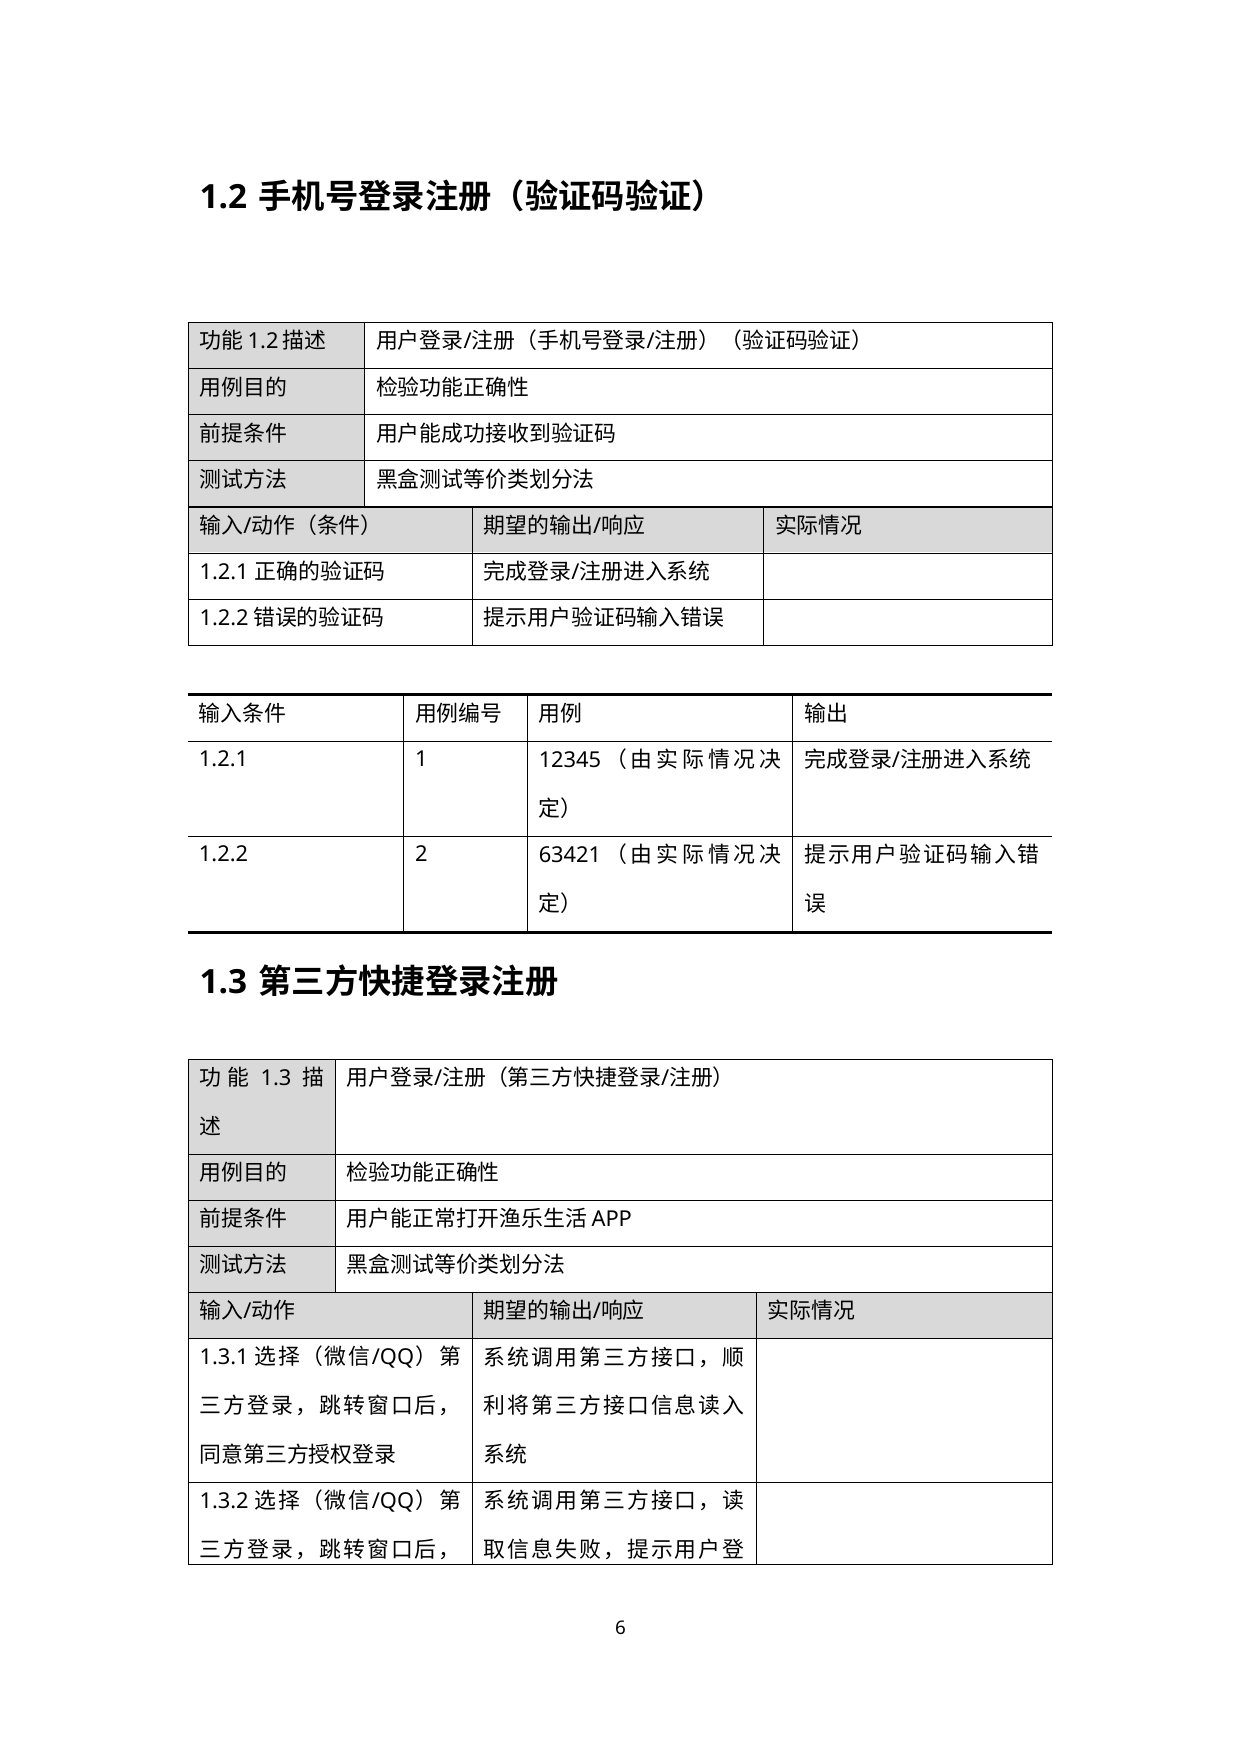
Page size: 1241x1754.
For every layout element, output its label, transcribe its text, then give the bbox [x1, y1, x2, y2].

subtitle 手机号登录注册（验证码验证） [199, 162, 1053, 227]
table_cell 输入/动作（条件） [189, 508, 472, 552]
subtitle 第三方快捷登录注册 [199, 946, 1053, 1011]
table_cell 1.2.2错误的验证码 [189, 600, 472, 644]
table_cell 前提条件 [189, 415, 364, 460]
table_header 用户登录/注册（手机号登录/注册）（验证码验证） [365, 323, 1052, 368]
table_cell 输入/动作 [189, 1293, 472, 1338]
table_cell 提示用户验证码输入错误 [793, 837, 1052, 931]
table_cell 1.2.1 [188, 742, 403, 836]
table_cell 63421（由实际情况决定） [528, 837, 792, 931]
table_cell 提示用户验证码输入错误 [473, 600, 763, 644]
table_cell 期望的输出/响应 [473, 508, 763, 552]
table_cell 检验功能正确性 [365, 369, 1052, 414]
table_header 功能1.2描述 [189, 323, 364, 368]
table_cell 用户能正常打开渔乐生活APP [336, 1201, 1052, 1246]
table_cell 实际情况 [764, 508, 1052, 552]
table_header 输入条件 [188, 696, 403, 741]
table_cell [189, 1483, 472, 1564]
table_cell 测试方法 [189, 461, 364, 506]
table_cell 1.2.1 正确的验证码 [189, 554, 472, 598]
table_cell [757, 1339, 1052, 1482]
table_cell 完成登录/注册进入系统 [793, 742, 1052, 836]
table_cell 黑盒测试等价类划分法 [336, 1247, 1052, 1292]
table_cell 前提条件 [189, 1201, 335, 1246]
table_cell 1 [404, 742, 527, 836]
table_cell 测试方法 [189, 1247, 335, 1292]
table_cell 完成登录/注册进入系统 [473, 554, 763, 598]
table_cell 用例目的 [189, 1155, 335, 1200]
table_cell 1.2.2 [188, 837, 403, 931]
table_cell 12345（由实际情况决定） [528, 742, 792, 836]
table_cell [764, 600, 1052, 644]
table_cell 实际情况 [757, 1293, 1052, 1338]
table_cell [764, 554, 1052, 598]
table_cell 期望的输出/响应 [473, 1293, 756, 1338]
table_cell 1.3.1选择（微信/QQ）第三方登录，跳转窗口后，同意第三方授权登录 [189, 1339, 472, 1482]
table_header 用例编号 [404, 696, 527, 741]
table_header 输出 [793, 696, 1052, 741]
table_header 用例 [528, 696, 792, 741]
table_cell 检验功能正确性 [336, 1155, 1052, 1200]
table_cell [473, 1483, 756, 1564]
table_header 用户登录/注册（第三方快捷登录/注册） [336, 1060, 1052, 1154]
table_cell 2 [404, 837, 527, 931]
table_header 功能1.3描述 [189, 1060, 335, 1154]
table_cell 用户能成功接收到验证码 [365, 415, 1052, 460]
table_cell [757, 1483, 1052, 1564]
table_cell 用例目的 [189, 369, 364, 414]
table_cell 黑盒测试等价类划分法 [365, 461, 1052, 506]
table_cell 系统调用第三方接口，顺利将第三方接口信息读入系统 [473, 1339, 756, 1482]
